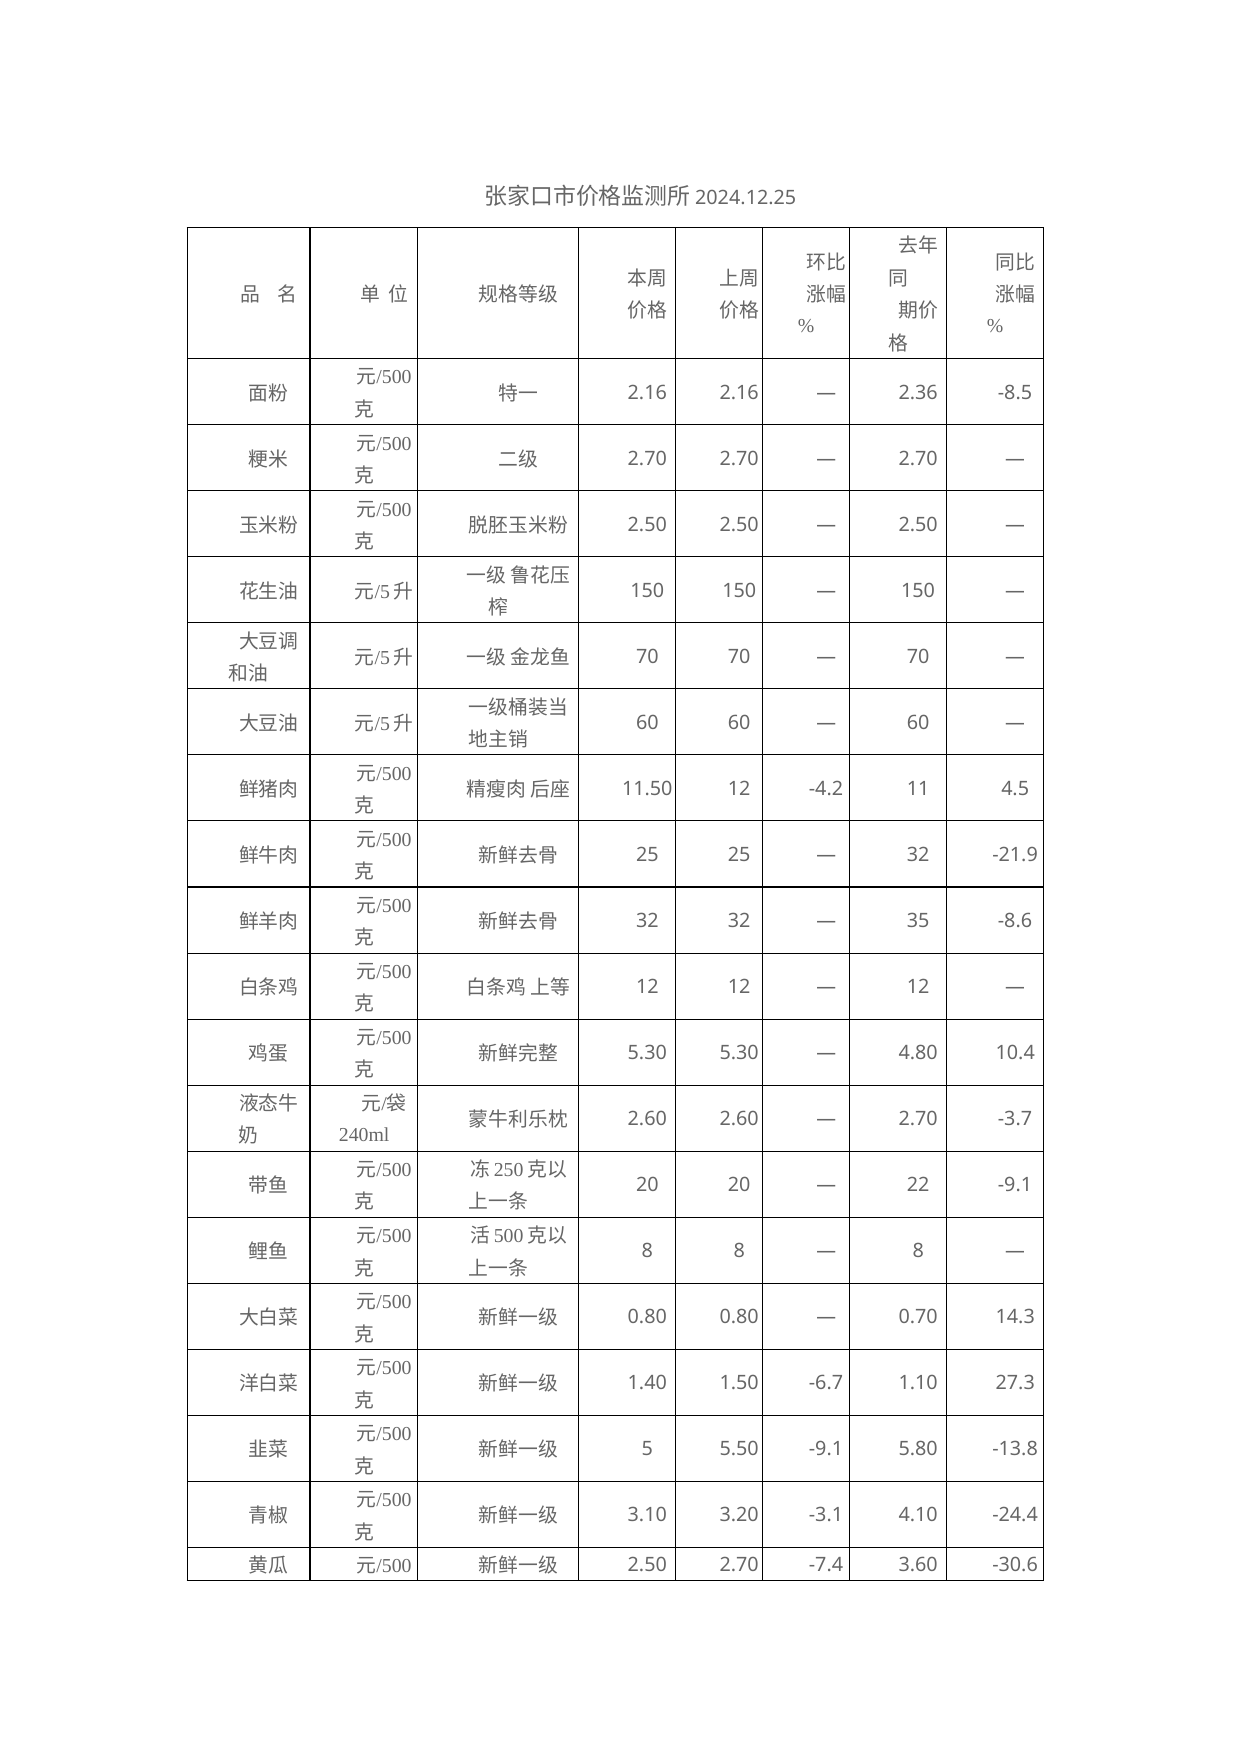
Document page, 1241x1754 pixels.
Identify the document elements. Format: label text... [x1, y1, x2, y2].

table_cell — [947, 491, 1043, 556]
table_cell 60 [676, 689, 762, 754]
table_cell 60 [850, 689, 946, 754]
table_cell 大白菜 [188, 1284, 309, 1349]
table_header 规格等级 [418, 228, 578, 358]
table_cell 面粉 [188, 359, 309, 424]
table_cell 蒙牛利乐枕 [418, 1086, 578, 1151]
table_cell — [763, 359, 849, 424]
table_cell 元/500克 [311, 425, 417, 490]
table_cell 3.10 [579, 1482, 675, 1547]
table_cell 脱胚玉米粉 [418, 491, 578, 556]
table_cell 11.50 [579, 755, 675, 820]
table_cell 元/500克 [311, 1482, 417, 1547]
table_cell 元/500克 [311, 1152, 417, 1217]
table_cell 二级 [418, 425, 578, 490]
table_cell 新鲜去骨 [418, 821, 578, 886]
table_cell 12 [850, 954, 946, 1018]
table_cell 特一 [418, 359, 578, 424]
table_cell 元/500克 [311, 888, 417, 952]
table_cell 大豆调和油 [188, 623, 309, 688]
table_cell 粳米 [188, 425, 309, 490]
table_cell 70 [850, 623, 946, 688]
table_cell 黄瓜 [188, 1548, 309, 1580]
table_cell 2.50 [676, 491, 762, 556]
table_cell 12 [676, 954, 762, 1018]
table_cell — [947, 557, 1043, 622]
table_header 品 名 [188, 228, 309, 358]
table_cell 洋白菜 [188, 1350, 309, 1415]
table_cell 元/500克 [311, 1218, 417, 1283]
table_cell — [763, 1086, 849, 1151]
table_cell -30.6 [947, 1548, 1043, 1580]
table_cell — [947, 623, 1043, 688]
table_cell 一级桶装当地主销 [418, 689, 578, 754]
table_cell 4.5 [947, 755, 1043, 820]
table_cell 3.60 [850, 1548, 946, 1580]
table_cell 11 [850, 755, 946, 820]
table_cell 2.70 [850, 1086, 946, 1151]
table_cell 鲜牛肉 [188, 821, 309, 886]
table_cell 60 [579, 689, 675, 754]
table_cell 元/500克 [311, 1350, 417, 1415]
table_cell 3.20 [676, 1482, 762, 1547]
table_cell 玉米粉 [188, 491, 309, 556]
table_cell 5 [579, 1416, 675, 1481]
table_cell 新鲜一级 [418, 1548, 578, 1580]
table_cell — [947, 954, 1043, 1018]
table_cell 22 [850, 1152, 946, 1217]
table_cell 元/500克 [311, 1416, 417, 1481]
table_cell 鸡蛋 [188, 1020, 309, 1084]
table_cell 元/5升 [311, 623, 417, 688]
table_cell 元/500克 [311, 1284, 417, 1349]
table_cell 元/5升 [311, 557, 417, 622]
table_cell 150 [676, 557, 762, 622]
table_cell 新鲜一级 [418, 1350, 578, 1415]
table_cell 70 [676, 623, 762, 688]
table_cell 2.50 [579, 491, 675, 556]
table_cell 1.40 [579, 1350, 675, 1415]
table_cell 元/500克 [311, 359, 417, 424]
table_cell 白条鸡 上等 [418, 954, 578, 1018]
table_cell 4.10 [850, 1482, 946, 1547]
table_cell 2.50 [850, 491, 946, 556]
table_header 去年同 期价格 [850, 228, 946, 358]
table_cell 新鲜一级 [418, 1416, 578, 1481]
table_cell 冻250克以上一条 [418, 1152, 578, 1217]
table_cell -8.5 [947, 359, 1043, 424]
table_cell -3.1 [763, 1482, 849, 1547]
table_cell 白条鸡 [188, 954, 309, 1018]
table_cell — [763, 425, 849, 490]
table_cell 活500克以上一条 [418, 1218, 578, 1283]
table_cell 鲤鱼 [188, 1218, 309, 1283]
table_cell 20 [579, 1152, 675, 1217]
table_cell 2.70 [676, 1548, 762, 1580]
table_cell — [763, 888, 849, 952]
table_cell 韭菜 [188, 1416, 309, 1481]
table_cell 5.30 [676, 1020, 762, 1084]
table_cell -7.4 [763, 1548, 849, 1580]
table_cell — [763, 954, 849, 1018]
text 张家口市价格监测所2024.12.25 [187, 162, 1053, 227]
table_cell -21.9 [947, 821, 1043, 886]
table_cell 液态牛奶 [188, 1086, 309, 1151]
table_cell 元/500克 [311, 491, 417, 556]
table_cell 25 [579, 821, 675, 886]
table_cell 精瘦肉 后座 [418, 755, 578, 820]
table_cell 0.70 [850, 1284, 946, 1349]
table_cell -13.8 [947, 1416, 1043, 1481]
table_cell — [947, 689, 1043, 754]
table_cell 12 [676, 755, 762, 820]
table_cell 2.70 [676, 425, 762, 490]
table_cell — [763, 1020, 849, 1084]
table_cell -6.7 [763, 1350, 849, 1415]
table_cell -9.1 [763, 1416, 849, 1481]
table_cell — [763, 491, 849, 556]
table_cell 元/袋240ml [311, 1086, 417, 1151]
table_cell 元/500克 [311, 1020, 417, 1084]
table_cell 元/500克 [311, 954, 417, 1018]
table_cell 鲜羊肉 [188, 888, 309, 952]
table_cell 新鲜一级 [418, 1284, 578, 1349]
table_header 同比 涨幅% [947, 228, 1043, 358]
table_cell 一级 鲁花压榨 [418, 557, 578, 622]
table_cell 新鲜去骨 [418, 888, 578, 952]
table_header 环比 涨幅% [763, 228, 849, 358]
table_cell -4.2 [763, 755, 849, 820]
table_cell 2.16 [676, 359, 762, 424]
table_cell 12 [579, 954, 675, 1018]
table_cell 新鲜完整 [418, 1020, 578, 1084]
table_cell 2.36 [850, 359, 946, 424]
table_cell 27.3 [947, 1350, 1043, 1415]
table_cell 2.60 [676, 1086, 762, 1151]
table_cell 5.80 [850, 1416, 946, 1481]
table_cell 25 [676, 821, 762, 886]
table_header 单 位 [311, 228, 417, 358]
table_cell 0.80 [676, 1284, 762, 1349]
table_cell 花生油 [188, 557, 309, 622]
table_cell 元/500克 [311, 821, 417, 886]
table_cell -8.6 [947, 888, 1043, 952]
table_cell 14.3 [947, 1284, 1043, 1349]
table_cell 5.50 [676, 1416, 762, 1481]
table_header 上周 价格 [676, 228, 762, 358]
table_cell 2.16 [579, 359, 675, 424]
table_cell 8 [676, 1218, 762, 1283]
table_cell 32 [676, 888, 762, 952]
table_cell 1.10 [850, 1350, 946, 1415]
table_cell 8 [850, 1218, 946, 1283]
table_cell — [763, 689, 849, 754]
table_cell — [763, 821, 849, 886]
table_cell — [947, 1218, 1043, 1283]
table_cell — [947, 425, 1043, 490]
table_cell 鲜猪肉 [188, 755, 309, 820]
table_cell 新鲜一级 [418, 1482, 578, 1547]
table_cell 2.70 [850, 425, 946, 490]
table_cell 4.80 [850, 1020, 946, 1084]
table_cell 32 [579, 888, 675, 952]
table_header 本周 价格 [579, 228, 675, 358]
table_cell 带鱼 [188, 1152, 309, 1217]
table_cell 青椒 [188, 1482, 309, 1547]
table_cell 2.50 [579, 1548, 675, 1580]
table_cell 元/5升 [311, 689, 417, 754]
table_cell 10.4 [947, 1020, 1043, 1084]
table_cell 8 [579, 1218, 675, 1283]
table_cell -3.7 [947, 1086, 1043, 1151]
table_cell — [763, 623, 849, 688]
table_cell 150 [850, 557, 946, 622]
table_cell 一级 金龙鱼 [418, 623, 578, 688]
table_cell 元/500克 [311, 1548, 417, 1580]
table_cell — [763, 1284, 849, 1349]
table_cell 1.50 [676, 1350, 762, 1415]
table_cell 2.60 [579, 1086, 675, 1151]
table_cell -24.4 [947, 1482, 1043, 1547]
table_cell — [763, 1218, 849, 1283]
table_cell 5.30 [579, 1020, 675, 1084]
table_cell — [763, 557, 849, 622]
table_cell 150 [579, 557, 675, 622]
table_cell -9.1 [947, 1152, 1043, 1217]
table_cell 大豆油 [188, 689, 309, 754]
table_cell — [763, 1152, 849, 1217]
table_cell 32 [850, 821, 946, 886]
table_cell 2.70 [579, 425, 675, 490]
table_cell 35 [850, 888, 946, 952]
table_cell 70 [579, 623, 675, 688]
table_cell 0.80 [579, 1284, 675, 1349]
table_cell 元/500克 [311, 755, 417, 820]
table_cell 20 [676, 1152, 762, 1217]
